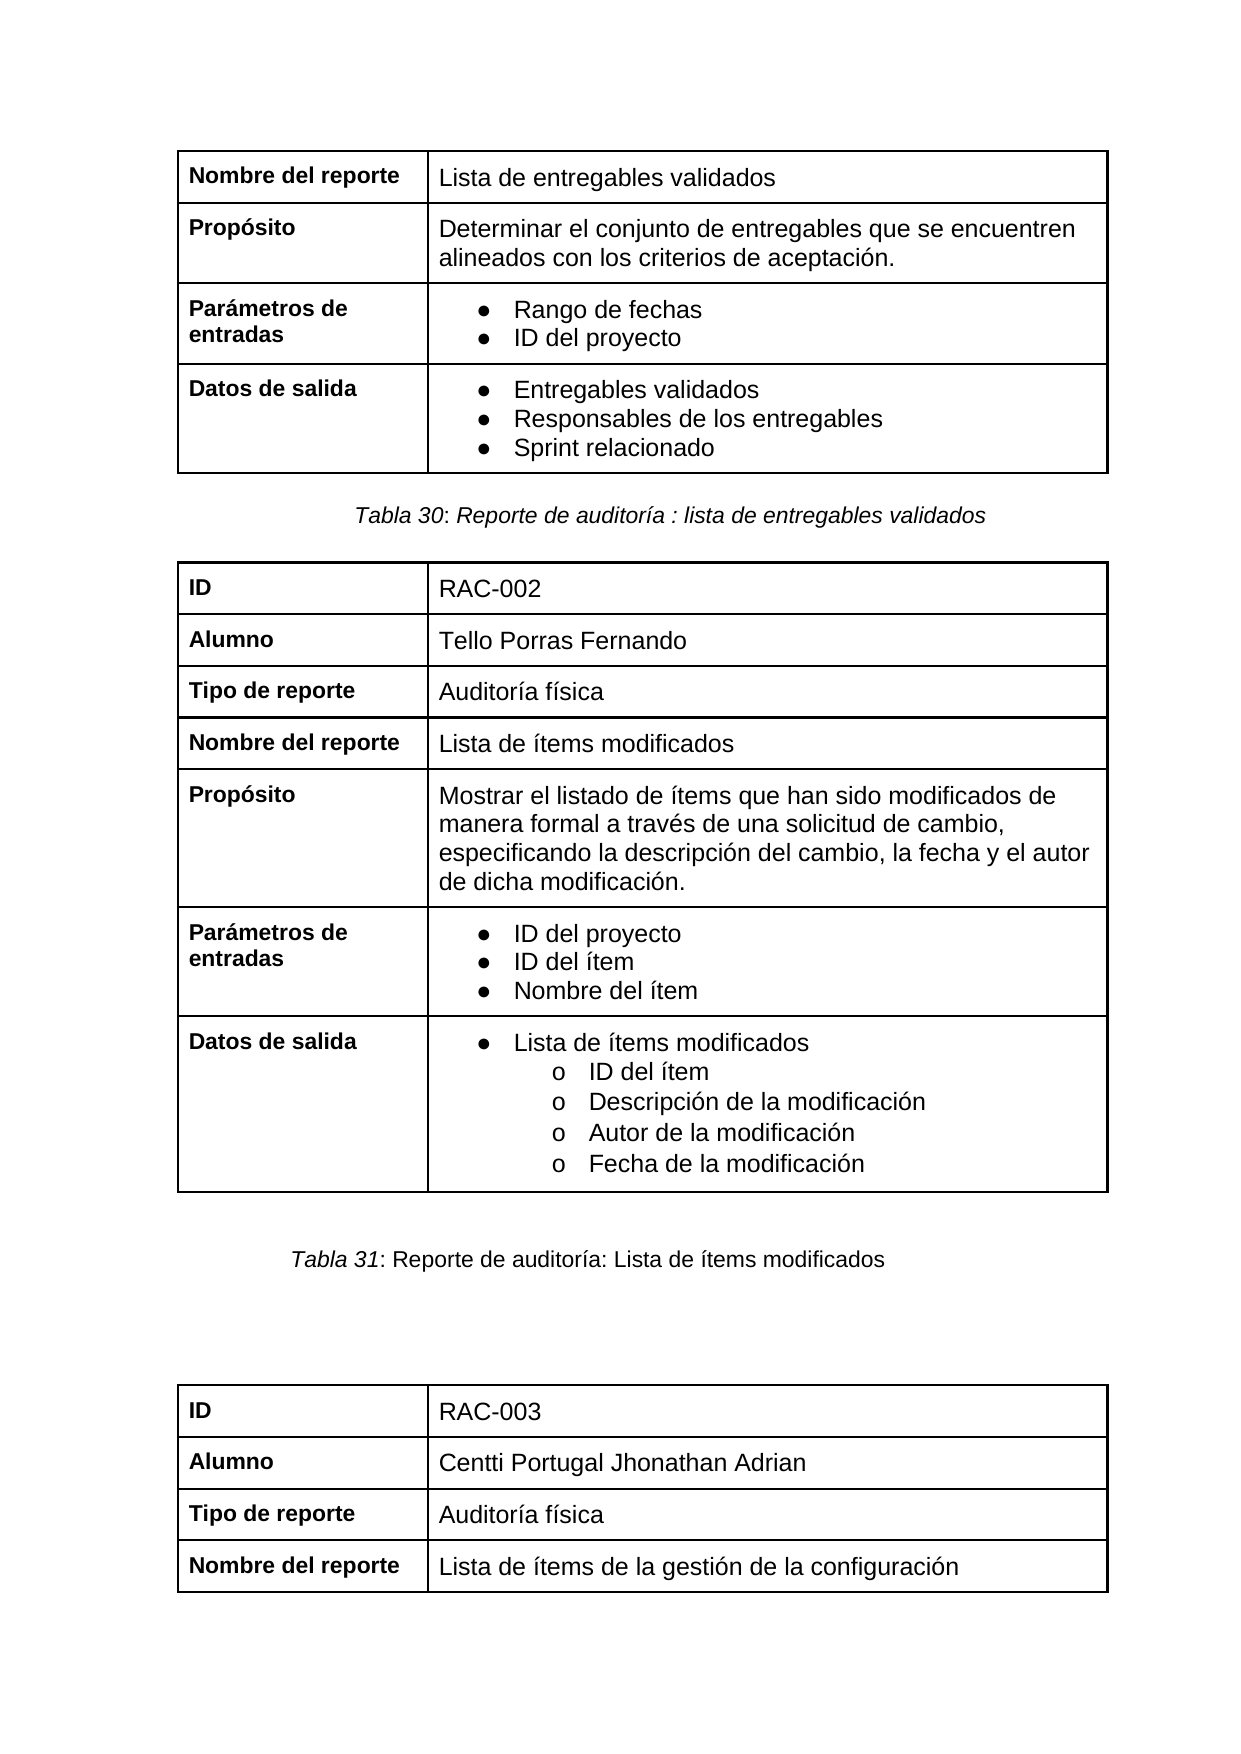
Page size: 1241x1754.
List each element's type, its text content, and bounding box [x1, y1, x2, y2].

table_cell Tello Porras Fernando [429, 615, 1106, 665]
table_cell Lista de ítems modificados ID del ítem Descripción de la modificación Autor de la modificación Fecha de la modificación [429, 1017, 1106, 1191]
table_cell Mostrar el listado de ítems que han sido modificados de manera formal a través de una solicitud de cambio, especificando la descripción del cambio, la fecha y el autor de dicha modificación. [429, 770, 1106, 906]
text Tabla 30: Reporte de auditoría : lista de entregables validados [252, 502, 1090, 529]
table_cell ID del proyecto ID del ítem Nombre del ítem [429, 908, 1106, 1015]
table_header RAC-002 [429, 564, 1106, 613]
table_cell Parámetros de entradas [179, 908, 427, 1015]
table_cell Determinar el conjunto de entregables que se encuentren alineados con los criterios de aceptación. [429, 204, 1106, 282]
table_cell Nombre del reporte [179, 152, 427, 202]
table_cell Alumno [179, 1438, 427, 1487]
table_header ID [179, 564, 427, 613]
table_cell Lista de ítems de la gestión de la configuración [429, 1541, 1106, 1591]
table_cell Auditoría física [429, 667, 1106, 716]
text Tabla 31: Reporte de auditoría: Lista de ítems modificados [85, 1246, 1090, 1273]
table_cell Lista de ítems modificados [429, 719, 1106, 768]
table_cell Parámetros de entradas [179, 284, 427, 362]
table_cell Datos de salida [179, 365, 427, 472]
table_cell Datos de salida [179, 1017, 427, 1191]
table_cell Auditoría física [429, 1490, 1106, 1539]
table_cell Lista de entregables validados [429, 152, 1106, 202]
table_cell Tipo de reporte [179, 667, 427, 716]
table_cell Tipo de reporte [179, 1490, 427, 1539]
table_header RAC-003 [429, 1386, 1106, 1436]
table_cell Rango de fechas ID del proyecto [429, 284, 1106, 362]
table_header ID [179, 1386, 427, 1436]
table_cell Nombre del reporte [179, 1541, 427, 1591]
table_cell Propósito [179, 204, 427, 282]
table_cell Entregables validados Responsables de los entregables Sprint relacionado [429, 365, 1106, 472]
table_cell Nombre del reporte [179, 719, 427, 768]
table_cell Alumno [179, 615, 427, 665]
table_cell Centti Portugal Jhonathan Adrian [429, 1438, 1106, 1487]
table_cell Propósito [179, 770, 427, 906]
